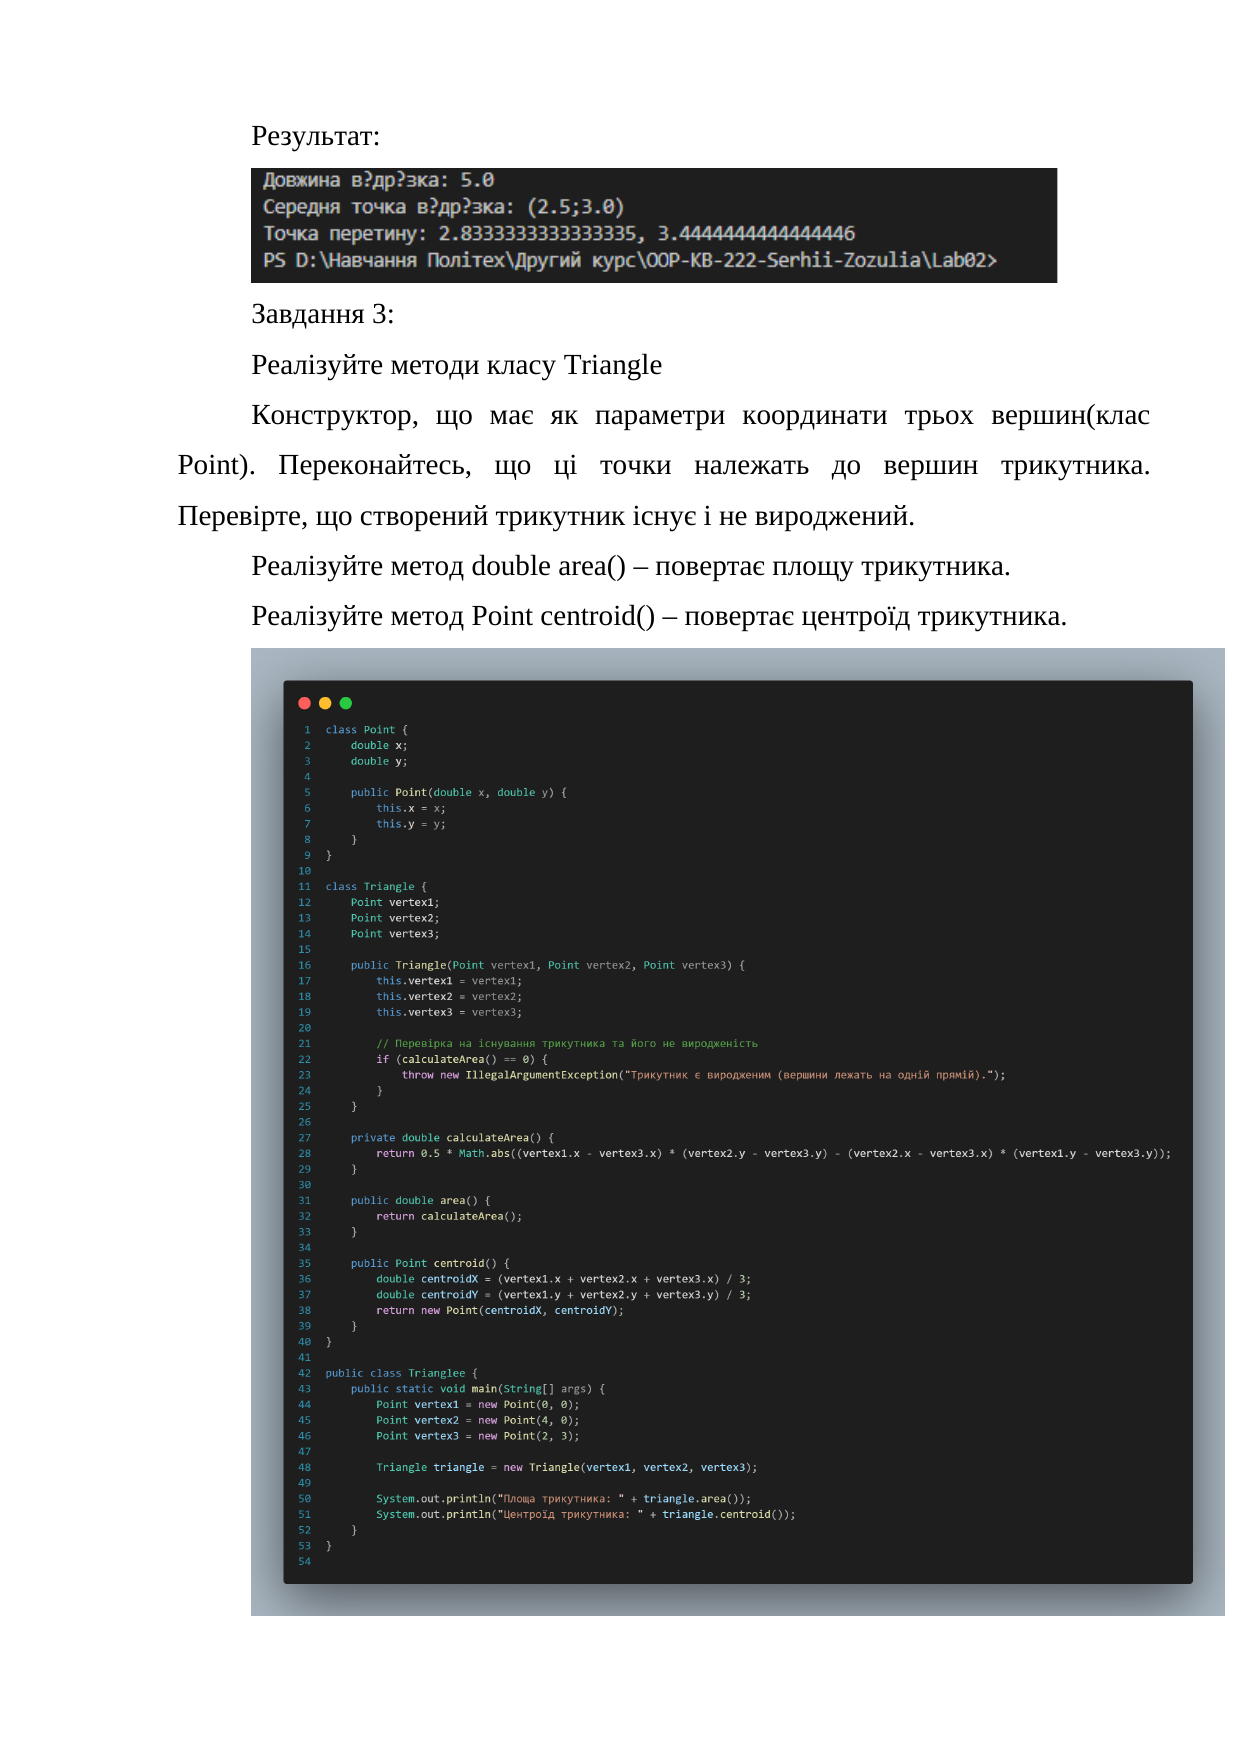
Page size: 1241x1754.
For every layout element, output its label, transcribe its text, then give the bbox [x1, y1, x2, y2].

text Результат: [177, 118, 1152, 152]
text Конструктор, що має як параметри координати трьох вершин(клас Point). Переконайтесь, що ці точки належать до вершин трикутника. Перевірте, що створений трикутник існує і не вироджений. [177, 397, 1152, 531]
text Реалізуйте методи класу Triangle [177, 347, 1152, 380]
text Реалізуйте метод double area() – повертає площу трикутника. [177, 548, 1152, 582]
text Реалізуйте метод Point centroid() – повертає центроїд трикутника. [177, 598, 1152, 632]
text Завдання 3: [177, 296, 1152, 330]
picture [251, 648, 1225, 1616]
picture [251, 168, 1058, 283]
